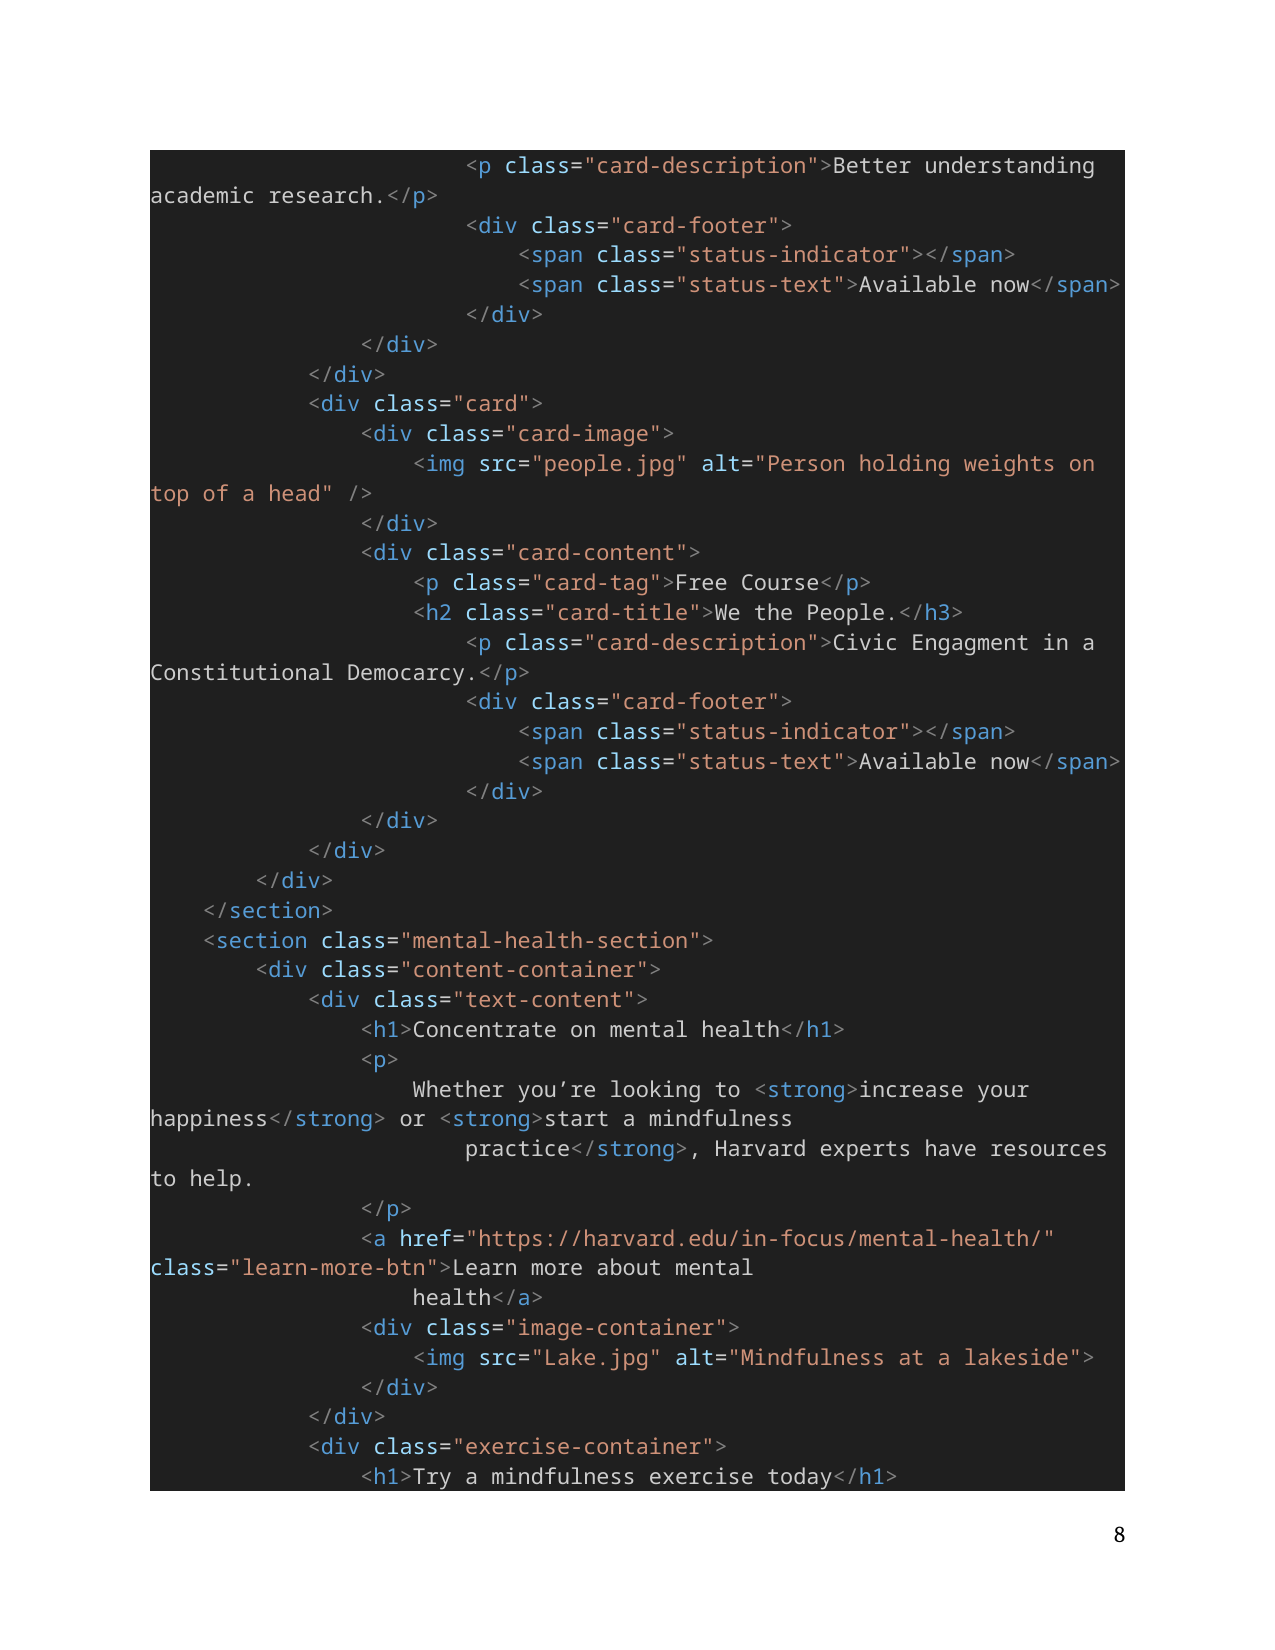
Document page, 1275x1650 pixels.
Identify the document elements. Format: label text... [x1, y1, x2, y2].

text <p class="card-description">Civic Engagment in a Constitutional Democarcy.</p> [150, 627, 1125, 686]
text <div class="card-content"> [150, 537, 1125, 567]
text <img src="people.jpg" alt="Person holding weights on top of a head" /> [150, 448, 1125, 507]
text <h1>Concentrate on mental health</h1> [150, 1014, 1125, 1044]
text <a href="https://harvard.edu/in-focus/mental-health/" class="learn-more-btn">Learn more about mental [150, 1222, 1125, 1282]
text <div class="card-footer"> [150, 686, 1125, 716]
text <span class="status-indicator"></span> [150, 239, 1125, 269]
text Whether you’re looking to <strong>increase your happiness</strong> or <strong>start a mindfulness [150, 1073, 1125, 1133]
text <div class="card"> [150, 388, 1125, 418]
text <div class="content-container"> [150, 954, 1125, 984]
text </div> [150, 865, 1125, 895]
text </section> [150, 895, 1125, 924]
text <span class="status-indicator"></span> [150, 716, 1125, 746]
text practice</strong>, Harvard experts have resources to help. [150, 1133, 1125, 1193]
text <h2 class="card-title">We the People.</h3> [150, 597, 1125, 627]
text <p class="card-description">Better understanding academic research.</p> [150, 150, 1125, 209]
text <div class="card-footer"> [150, 209, 1125, 239]
text health</a> [150, 1282, 1125, 1312]
text <p> [150, 1044, 1125, 1073]
text <section class="mental-health-section"> [150, 924, 1125, 954]
text </div> [150, 507, 1125, 537]
text </div> [150, 805, 1125, 835]
text <div class="text-content"> [150, 984, 1125, 1014]
text <span class="status-text">Available now</span> [150, 746, 1125, 776]
text </div> [150, 329, 1125, 358]
text </div> [150, 776, 1125, 805]
text <div class="exercise-container"> [150, 1431, 1125, 1461]
text </div> [150, 1371, 1125, 1401]
text </div> [150, 835, 1125, 865]
text <img src="Lake.jpg" alt="Mindfulness at a lakeside"> [150, 1342, 1125, 1371]
text <div class="image-container"> [150, 1312, 1125, 1342]
text </div> [150, 299, 1125, 329]
text </p> [150, 1193, 1125, 1222]
text </div> [150, 358, 1125, 388]
text <h1>Try a mindfulness exercise today</h1> [150, 1461, 1125, 1491]
text <p class="card-tag">Free Course</p> [150, 567, 1125, 597]
text </div> [150, 1401, 1125, 1431]
text <span class="status-text">Available now</span> [150, 269, 1125, 299]
text <div class="card-image"> [150, 418, 1125, 448]
